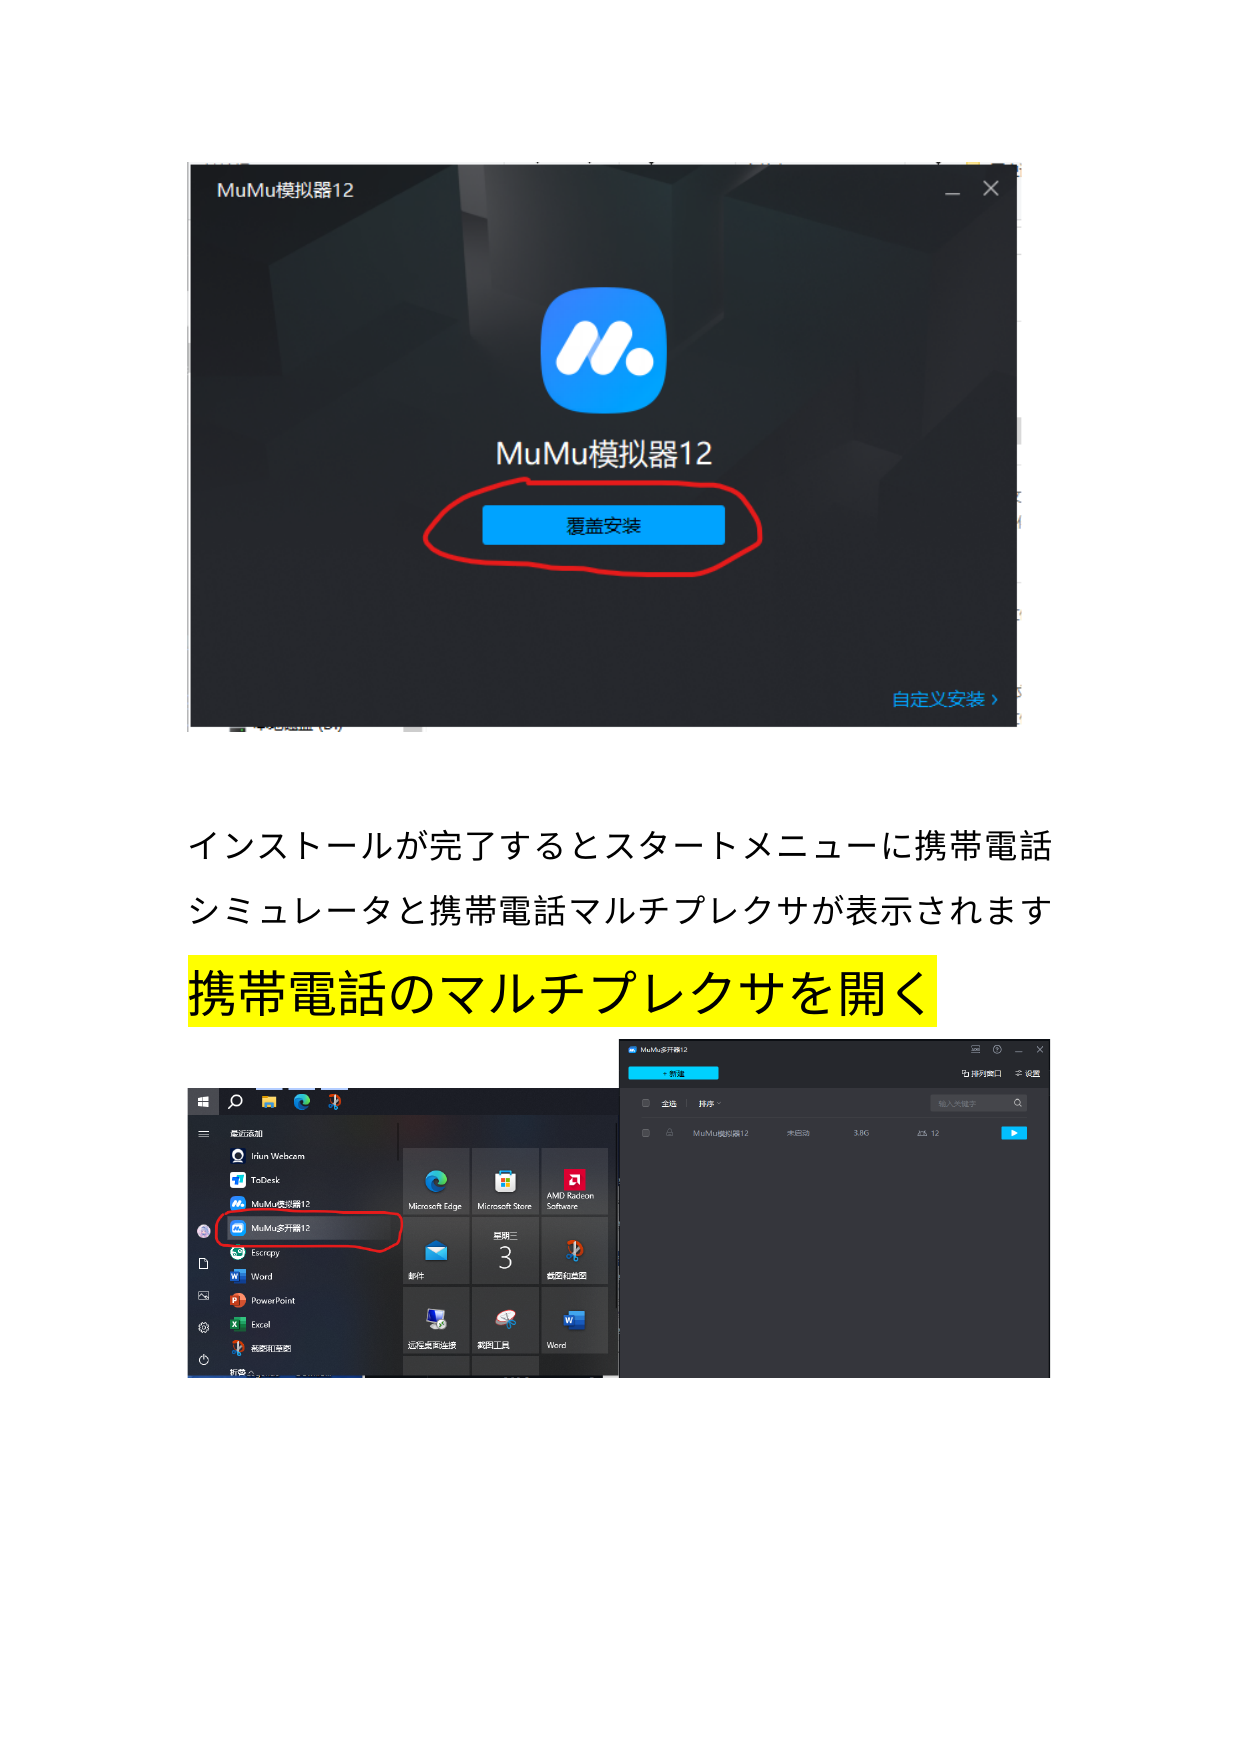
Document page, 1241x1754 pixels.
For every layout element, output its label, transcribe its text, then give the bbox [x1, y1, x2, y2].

text インストールが完了するとスタートメニューに携帯電話シミュレータと携帯電話マルチプレクサが表示されます携帯電話のマルチプレクサを開く [187, 812, 1053, 1039]
picture [187, 1039, 1050, 1378]
picture [187, 162, 1022, 732]
